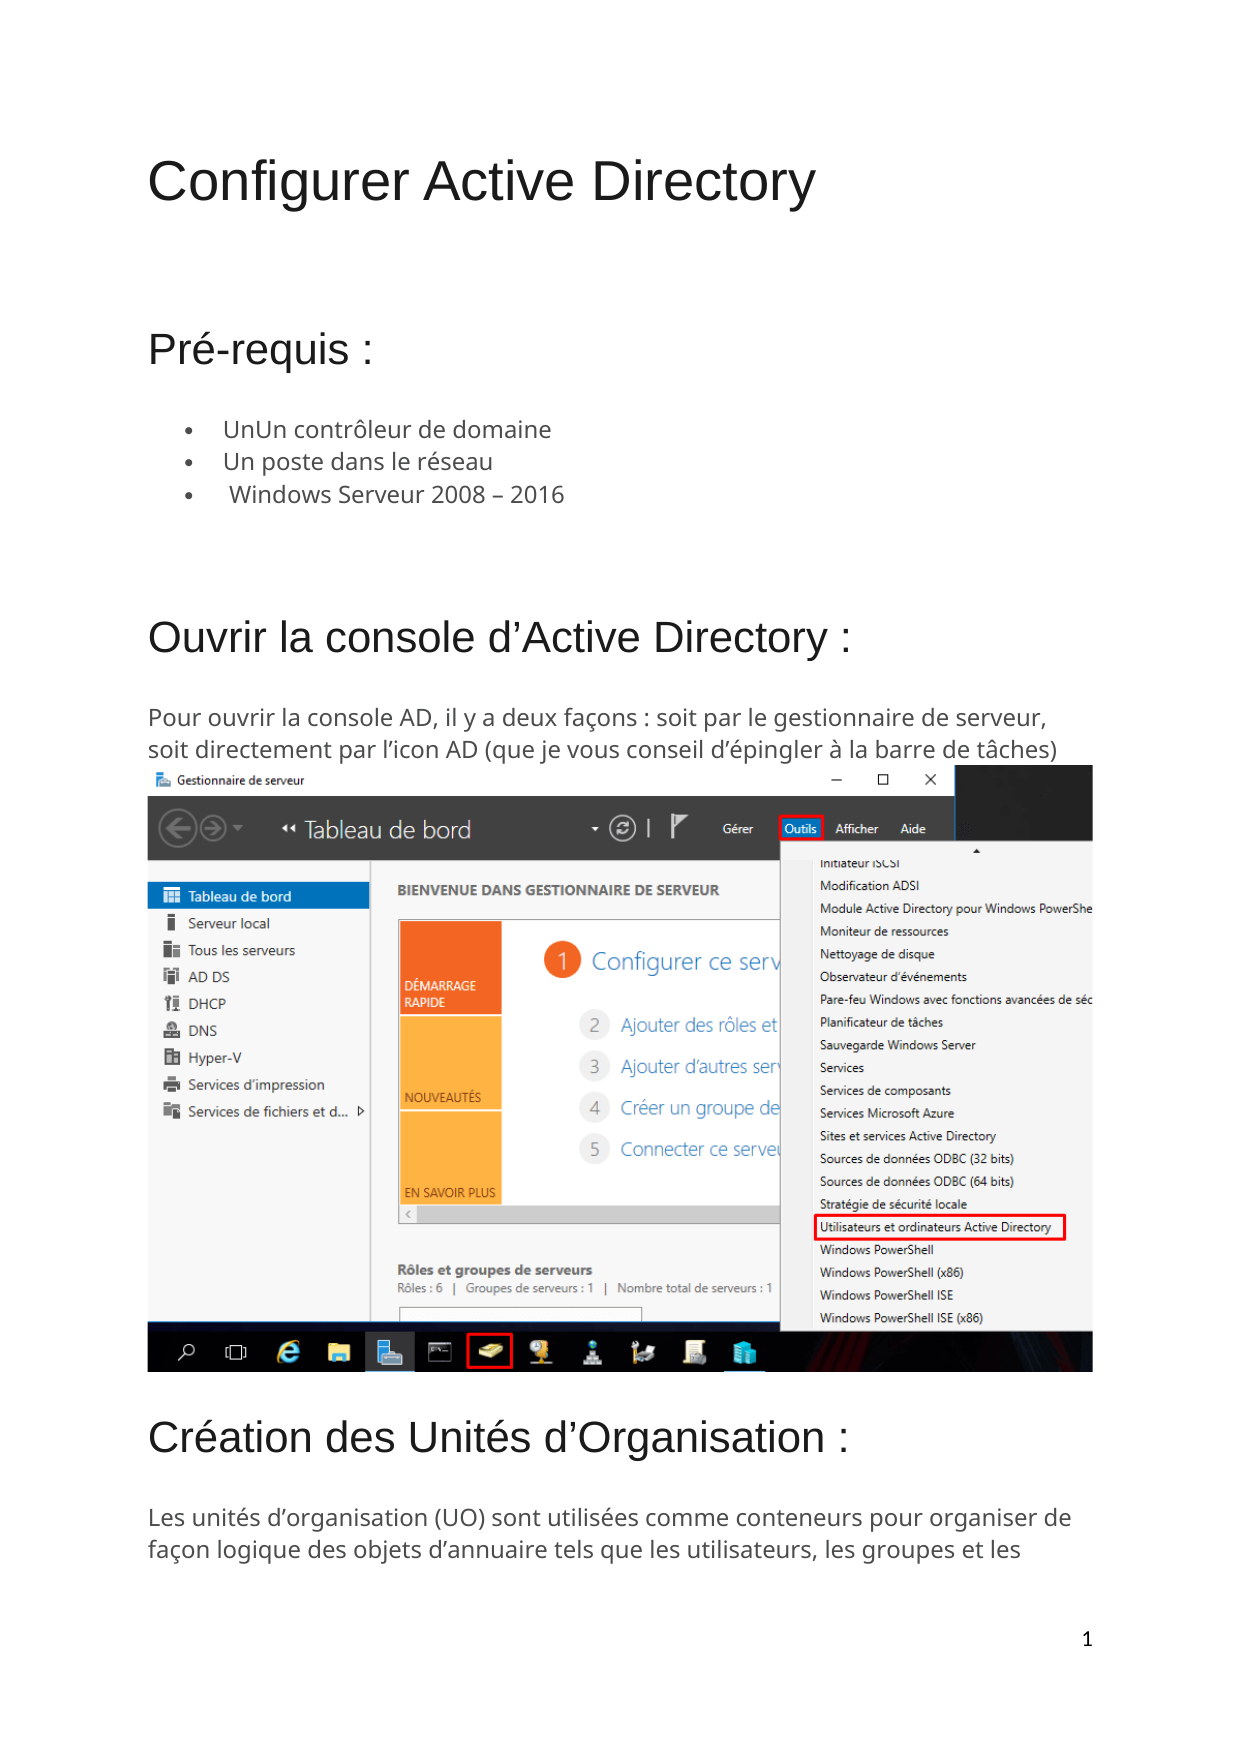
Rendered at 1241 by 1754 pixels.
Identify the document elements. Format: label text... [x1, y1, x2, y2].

list Windows Serveur 2008 – 2016 [185, 478, 1093, 510]
text Configurer Active Directory [148, 148, 1093, 212]
text Pré-requis : [148, 323, 1093, 373]
text Ouvrir la console d’Active Directory : [148, 611, 1093, 661]
list Un poste dans le réseau [185, 445, 1093, 478]
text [148, 1500, 1093, 1566]
picture [147, 765, 1093, 1372]
text Pour ouvrir la console AD, il y a deux façons : soit par le gestionnaire de serveur, soit directement par l’icon AD (que je vous conseil d’épingler à la barre de tâches) [148, 700, 1093, 765]
list UnUn contrôleur de domaine [185, 412, 1093, 445]
text Création des Unités d’Organisation : [148, 1411, 1093, 1461]
